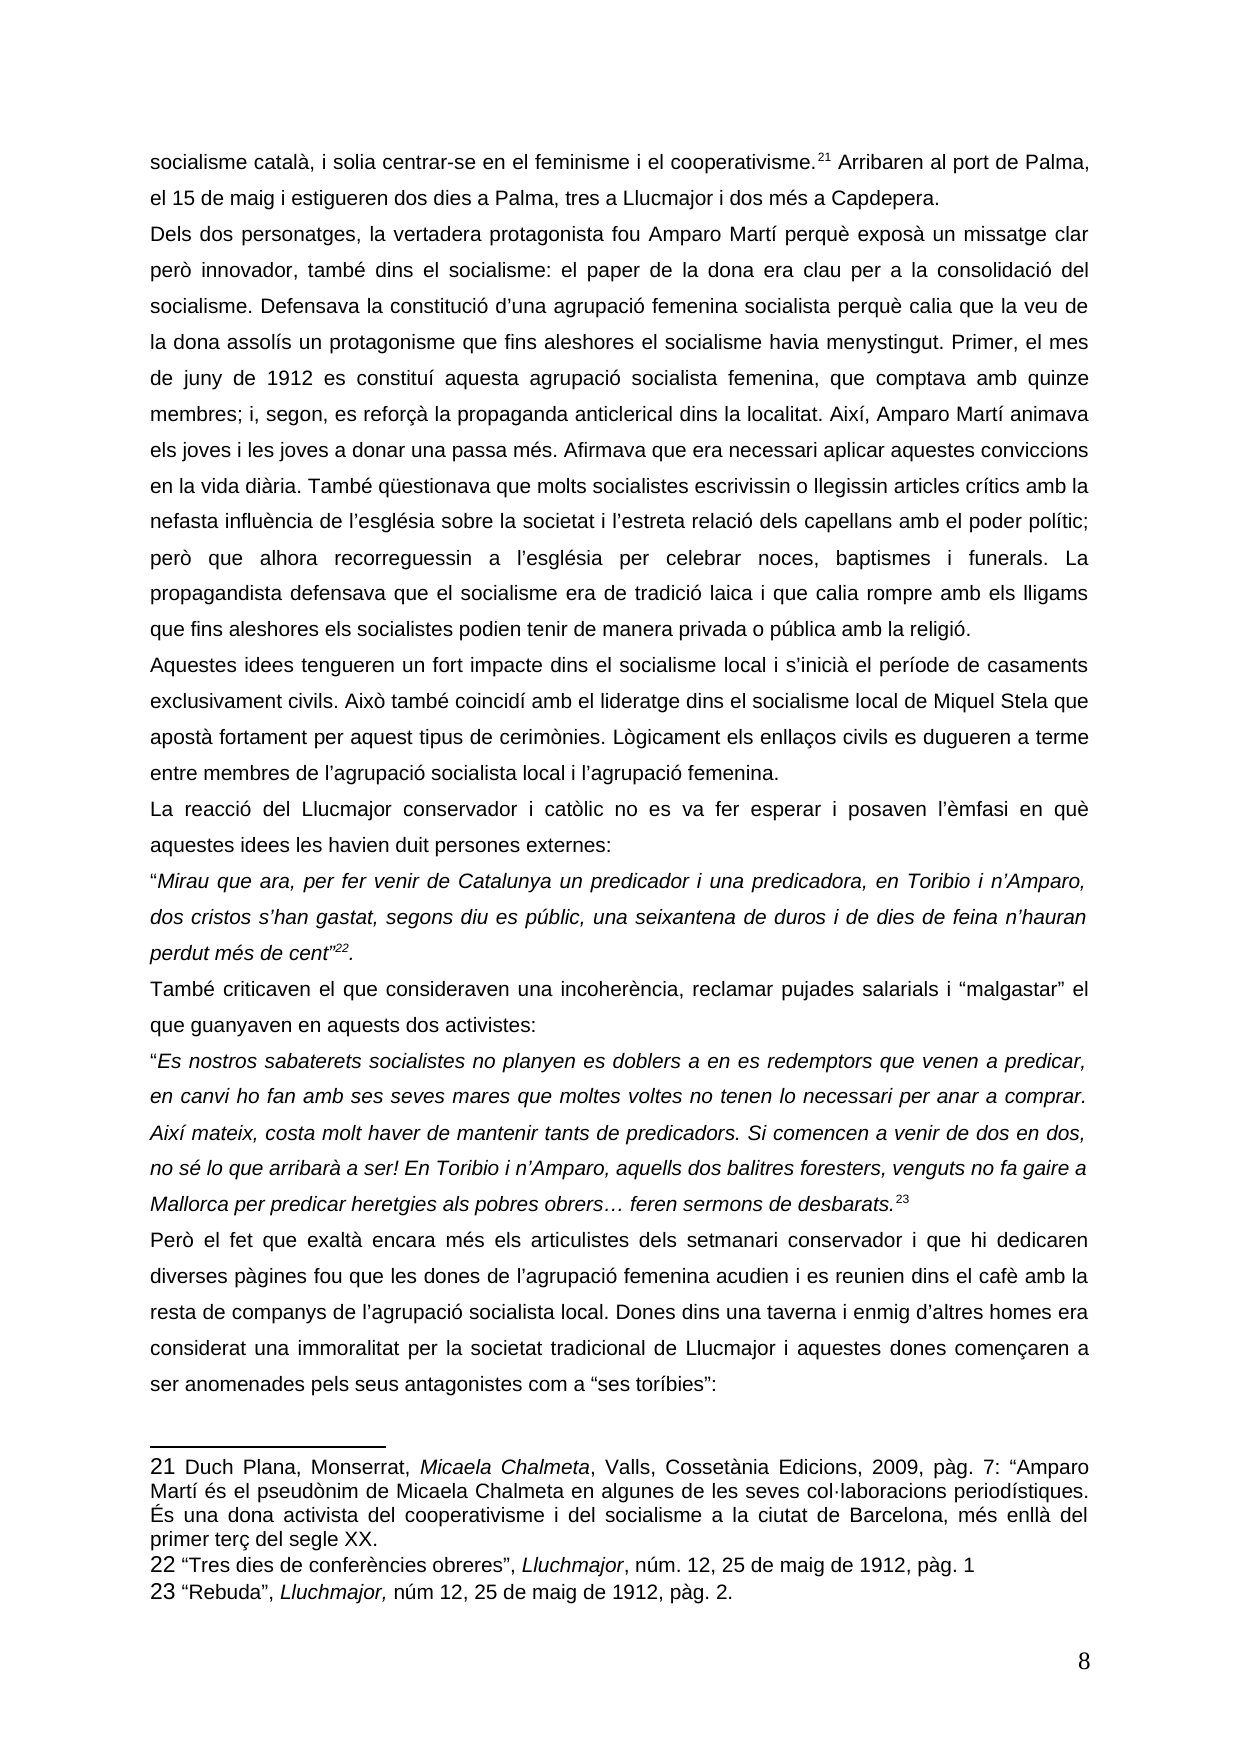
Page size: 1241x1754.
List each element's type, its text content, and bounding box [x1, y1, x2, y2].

text La reacció del Llucmajor conservador i catòlic no es va fer esperar i posaven l’èmfasi en què aquestes idees les havien duit persones externes: [150, 797, 1090, 857]
text Però el fet que exaltà encara més els articulistes dels setmanari conservador i que hi dedicaren diverses pàgines fou que les dones de l’agrupació femenina acudien i es reunien dins el cafè amb la resta de companys de l’agrupació socialista local. Dones dins una taverna i enmig d’altres homes era considerat una immoralitat per la societat tradicional de Llucmajor i aquestes dones començaren a ser anomenades pels seus antagonistes com a “ses toríbies”: [150, 1228, 1090, 1396]
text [150, 150, 1090, 210]
text També criticaven el que consideraven una incoherència, reclamar pujades salarials i “malgastar” el que guanyaven en aquests dos activistes: [150, 977, 1090, 1036]
text Aquestes idees tengueren un fort impacte dins el socialisme local i s’inicià el període de casaments exclusivament civils. Això també coincidí amb el lideratge dins el socialisme local de Miquel Stela que apostà fortament per aquest tipus de cerimònies. Lògicament els enllaços civils es dugueren a terme entre membres de l’agrupació socialista local i l’agrupació femenina. [150, 653, 1090, 785]
text Dels dos personatges, la vertadera protagonista fou Amparo Martí perquè exposà un missatge clar però innovador, també dins el socialisme: el paper de la dona era clau per a la consolidació del socialisme. Defensava la constitució d’una agrupació femenina socialista perquè calia que la veu de la dona assolís un protagonisme que fins aleshores el socialisme havia menystingut. Primer, el mes de juny de 1912 es constituí aquesta agrupació socialista femenina, que comptava amb quinze membres; i, segon, es reforçà la propaganda anticlerical dins la localitat. Així, Amparo Martí animava els joves i les joves a donar una passa més. Afirmava que era necessari aplicar aquestes conviccions en la vida diària. També qüestionava que molts socialistes escrivissin o llegissin articles crítics amb la nefasta influència de l’església sobre la societat i l’estreta relació dels capellans amb el poder polític; però que alhora recorreguessin a l’església per celebrar noces, baptismes i funerals. La propagandista defensava que el socialisme era de tradició laica i que calia rompre amb els lligams que fins aleshores els socialistes podien tenir de manera privada o pública amb la religió. [150, 222, 1090, 641]
text “Mirau que ara, per fer venir de Catalunya un predicador i una predicadora, en Toribio i n’Amparo, dos cristos s’han gastat, segons diu es públic, una seixantena de duros i de dies de feina n’hauran perdut més de cent”. [150, 869, 1090, 964]
text “Es nostros sabaterets socialistes no planyen es doblers a en es redemptors que venen a predicar, en canvi ho fan amb ses seves mares que moltes voltes no tenen lo necessari per anar a comprar. Així mateix, costa molt haver de mantenir tants de predicadors. Si comencen a venir de dos en dos, no sé lo que arribarà a ser! En Toribio i n’Amparo, aquells dos balitres foresters, venguts no fa gaire a Mallorca per predicar heretgies als pobres obrers… feren sermons de desbarats. [150, 1048, 1090, 1216]
